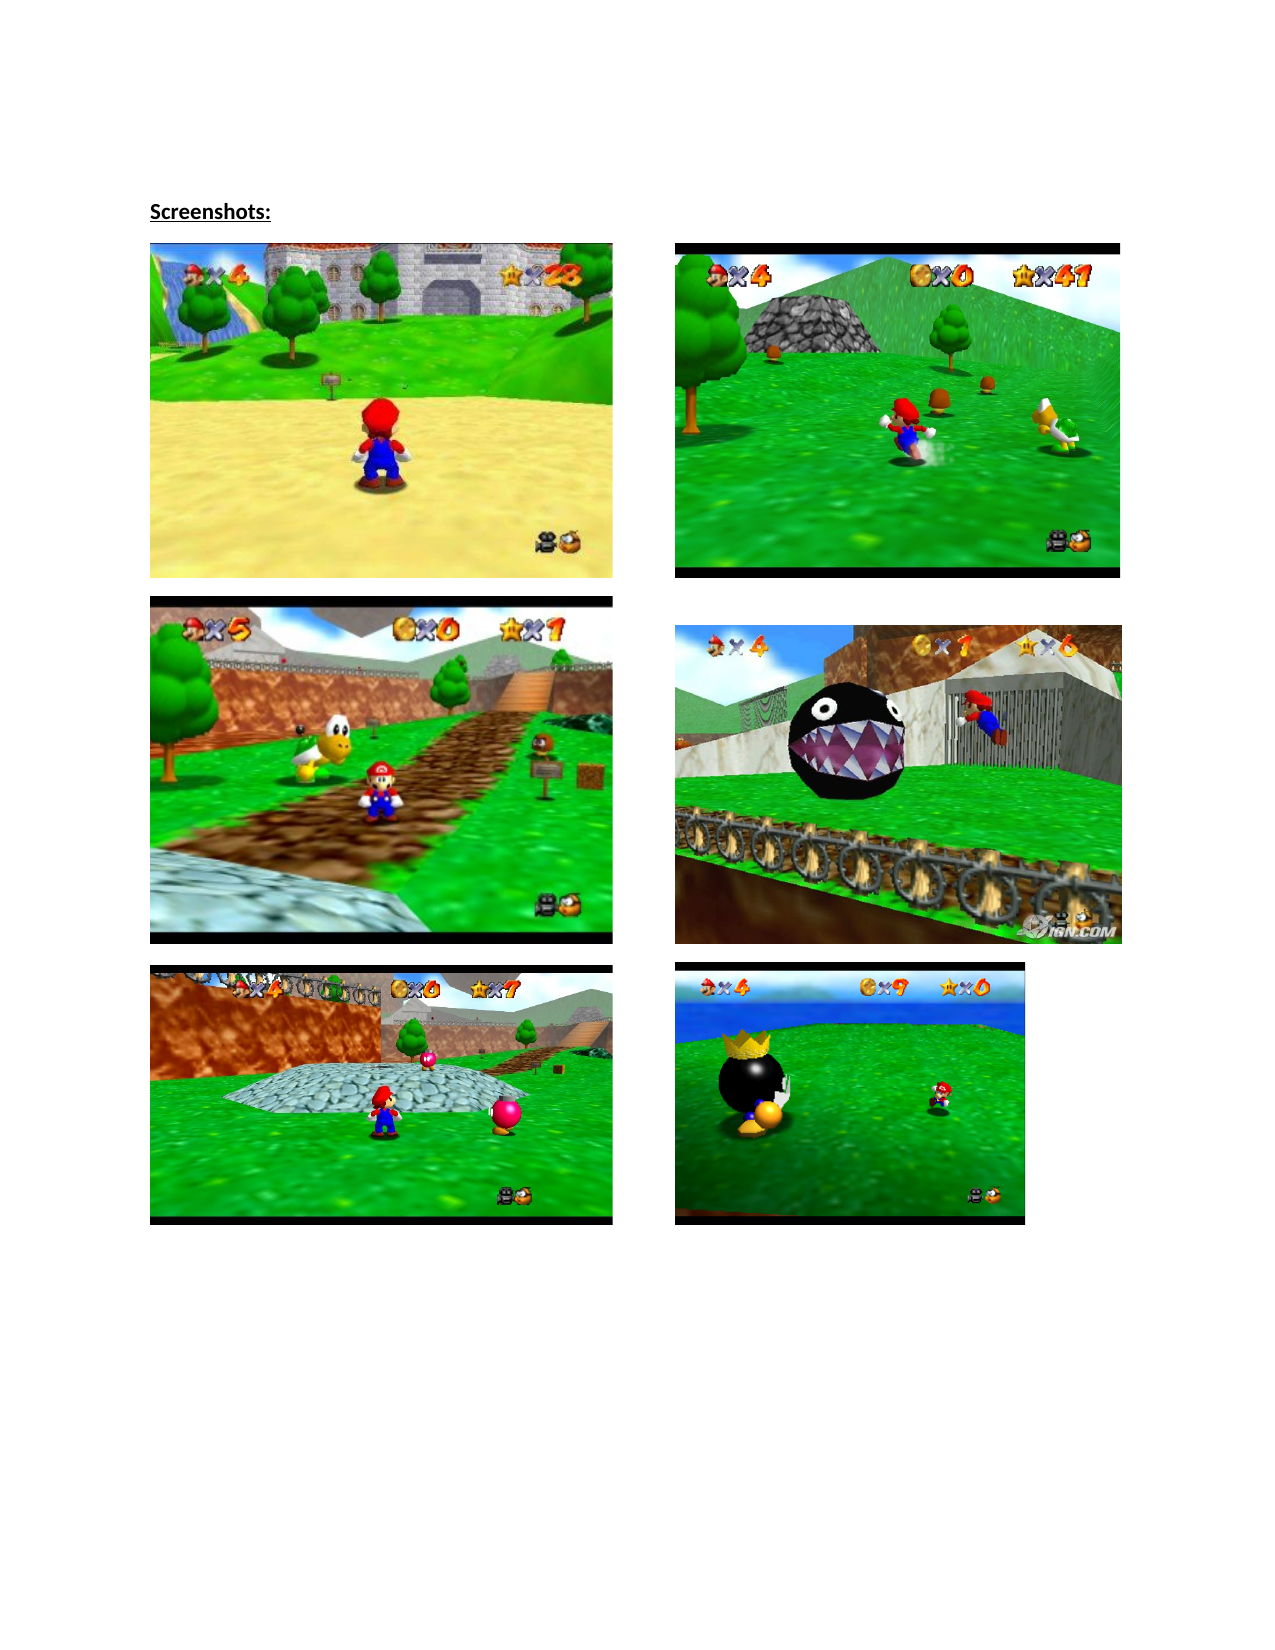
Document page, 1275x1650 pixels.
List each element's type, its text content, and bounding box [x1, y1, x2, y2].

picture [150, 965, 613, 1225]
picture [675, 625, 1122, 944]
picture [150, 243, 613, 578]
picture [675, 243, 1121, 578]
picture [150, 596, 613, 944]
picture [675, 962, 1025, 1225]
text Screenshots: [150, 197, 1125, 225]
